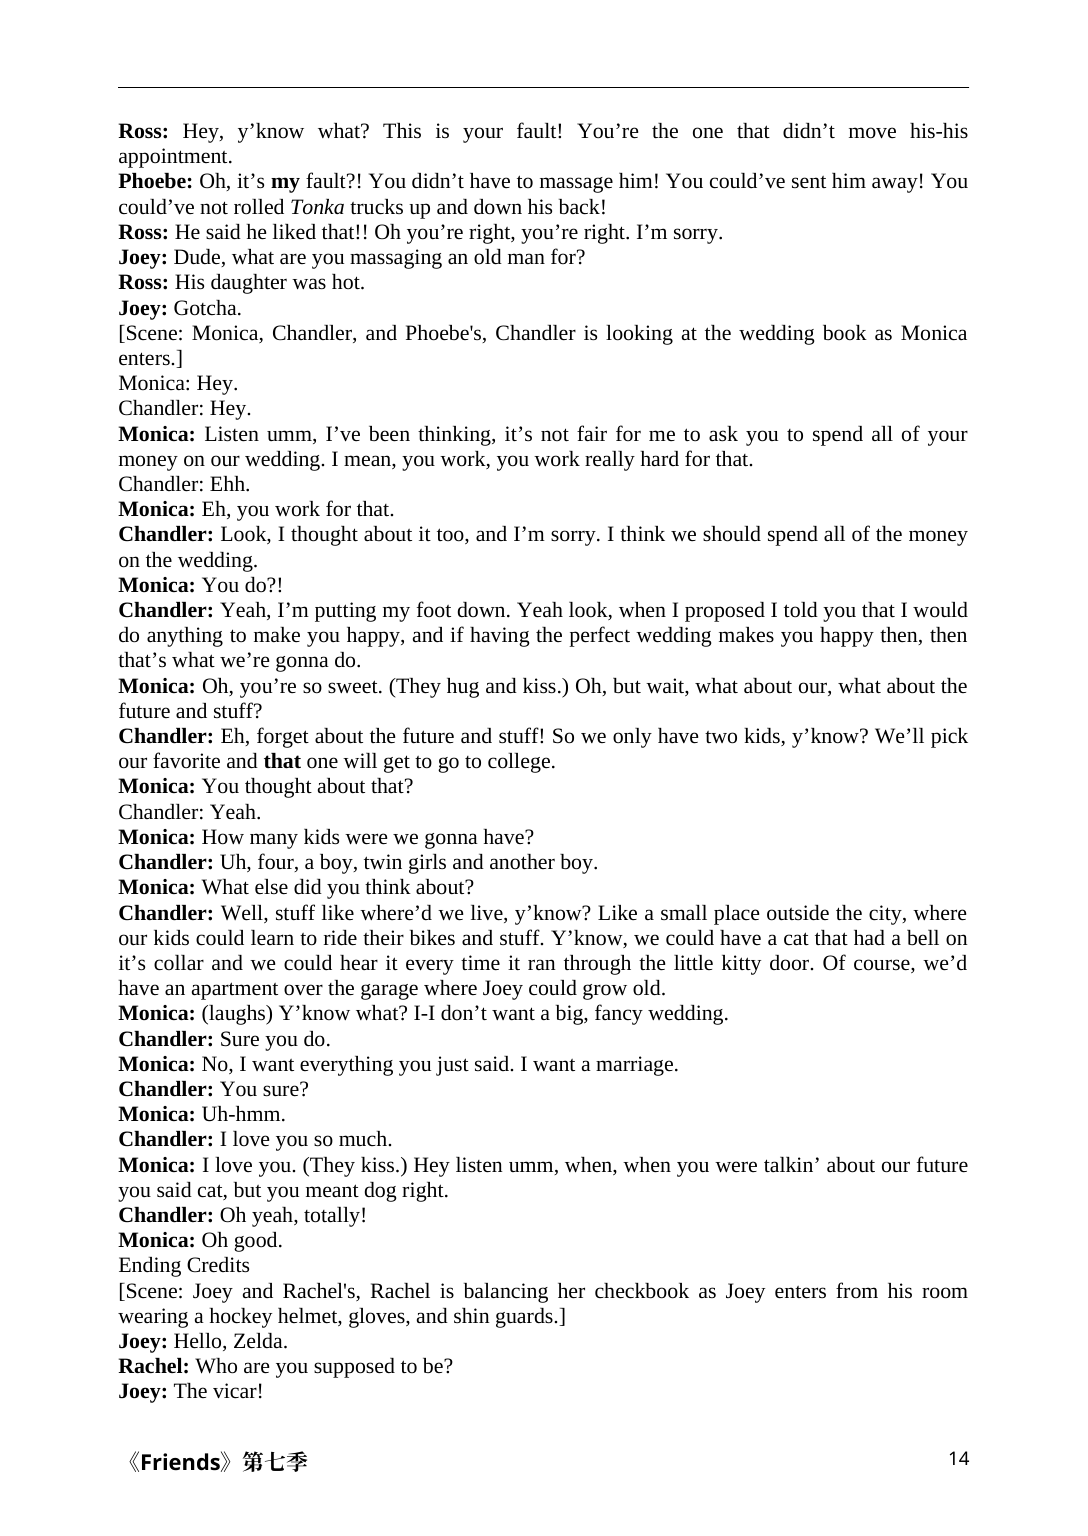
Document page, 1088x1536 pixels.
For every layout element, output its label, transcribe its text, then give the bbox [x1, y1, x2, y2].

text Ending Credits [118, 1252, 969, 1278]
text Monica: How many kids were we gonna have? [118, 824, 969, 849]
text Ross: He said he liked that!! Oh you’re right, you’re right. I’m sorry. [118, 219, 969, 244]
text Monica: Uh-hmm. [118, 1101, 969, 1126]
text Joey: Gotcha. [118, 294, 969, 320]
text Monica: Hey. [118, 370, 969, 395]
text Rachel: Who are you supposed to be? [118, 1353, 969, 1378]
text Joey: The vicar! [118, 1378, 969, 1404]
text Monica: Listen umm, I’ve been thinking, it’s not fair for me to ask you to spend all of your money on our wedding. I mean, you work, you work really hard for that. [118, 421, 969, 471]
text Monica: Eh, you work for that. [118, 496, 969, 521]
text Chandler: I love you so much. [118, 1126, 969, 1152]
text Chandler: Yeah. [118, 799, 969, 824]
text Joey: Hello, Zelda. [118, 1328, 969, 1353]
text [Scene: Monica, Chandler, and Phoebe's, Chandler is looking at the wedding book as Monica enters.] [118, 320, 969, 370]
text Monica: No, I want everything you just said. I want a marriage. [118, 1051, 969, 1076]
text Chandler: Yeah, I’m putting my foot down. Yeah look, when I proposed I told you that I would do anything to make you happy, and if having the perfect wedding makes you happy then, then that’s what we’re gonna do. [118, 597, 969, 673]
text Chandler: You sure? [118, 1076, 969, 1101]
text Chandler: Ehh. [118, 471, 969, 496]
text Chandler: Look, I thought about it too, and I’m sorry. I think we should spend all of the money on the wedding. [118, 521, 969, 572]
text Chandler: Hey. [118, 395, 969, 421]
text Chandler: Sure you do. [118, 1026, 969, 1051]
text Monica: Oh good. [118, 1227, 969, 1252]
text Ross: His daughter was hot. [118, 269, 969, 294]
text Chandler: Well, stuff like where’d we live, y’know? Like a small place outside the city, where our kids could learn to ride their bikes and stuff. Y’know, we could have a cat that had a bell on it’s collar and we could hear it every time it ran through the little kitty door. Of course, we’d have an apartment over the garage where Joey could grow old. [118, 899, 969, 1000]
text Chandler: Eh, forget about the future and stuff! So we only have two kids, y’know? We’ll pick our favorite and that one will get to go to college. [118, 723, 969, 773]
text Monica: What else did you think about? [118, 874, 969, 899]
text Monica: (laughs) Y’know what? I-I don’t want a big, fancy wedding. [118, 1000, 969, 1026]
text Monica: I love you. (They kiss.) Hey listen umm, when, when you were talkin’ about our future you said cat, but you meant dog right. [118, 1152, 969, 1202]
text Monica: Oh, you’re so sweet. (They hug and kiss.) Oh, but wait, what about our, what about the future and stuff? [118, 673, 969, 723]
text Phoebe: Oh, it’s my fault?! You didn’t have to massage him! You could’ve sent him away! You could’ve not rolled Tonka trucks up and down his back! [118, 168, 969, 219]
text Monica: You thought about that? [118, 773, 969, 799]
text Monica: You do?! [118, 572, 969, 597]
text [Scene: Joey and Rachel's, Rachel is balancing her checkbook as Joey enters from his room wearing a hockey helmet, gloves, and shin guards.] [118, 1278, 969, 1328]
text Ross: Hey, y’know what? This is your fault! You’re the one that didn’t move his-his appointment. [118, 118, 969, 168]
text Chandler: Oh yeah, totally! [118, 1202, 969, 1227]
text Joey: Dude, what are you massaging an old man for? [118, 244, 969, 269]
text Chandler: Uh, four, a boy, twin girls and another boy. [118, 849, 969, 874]
